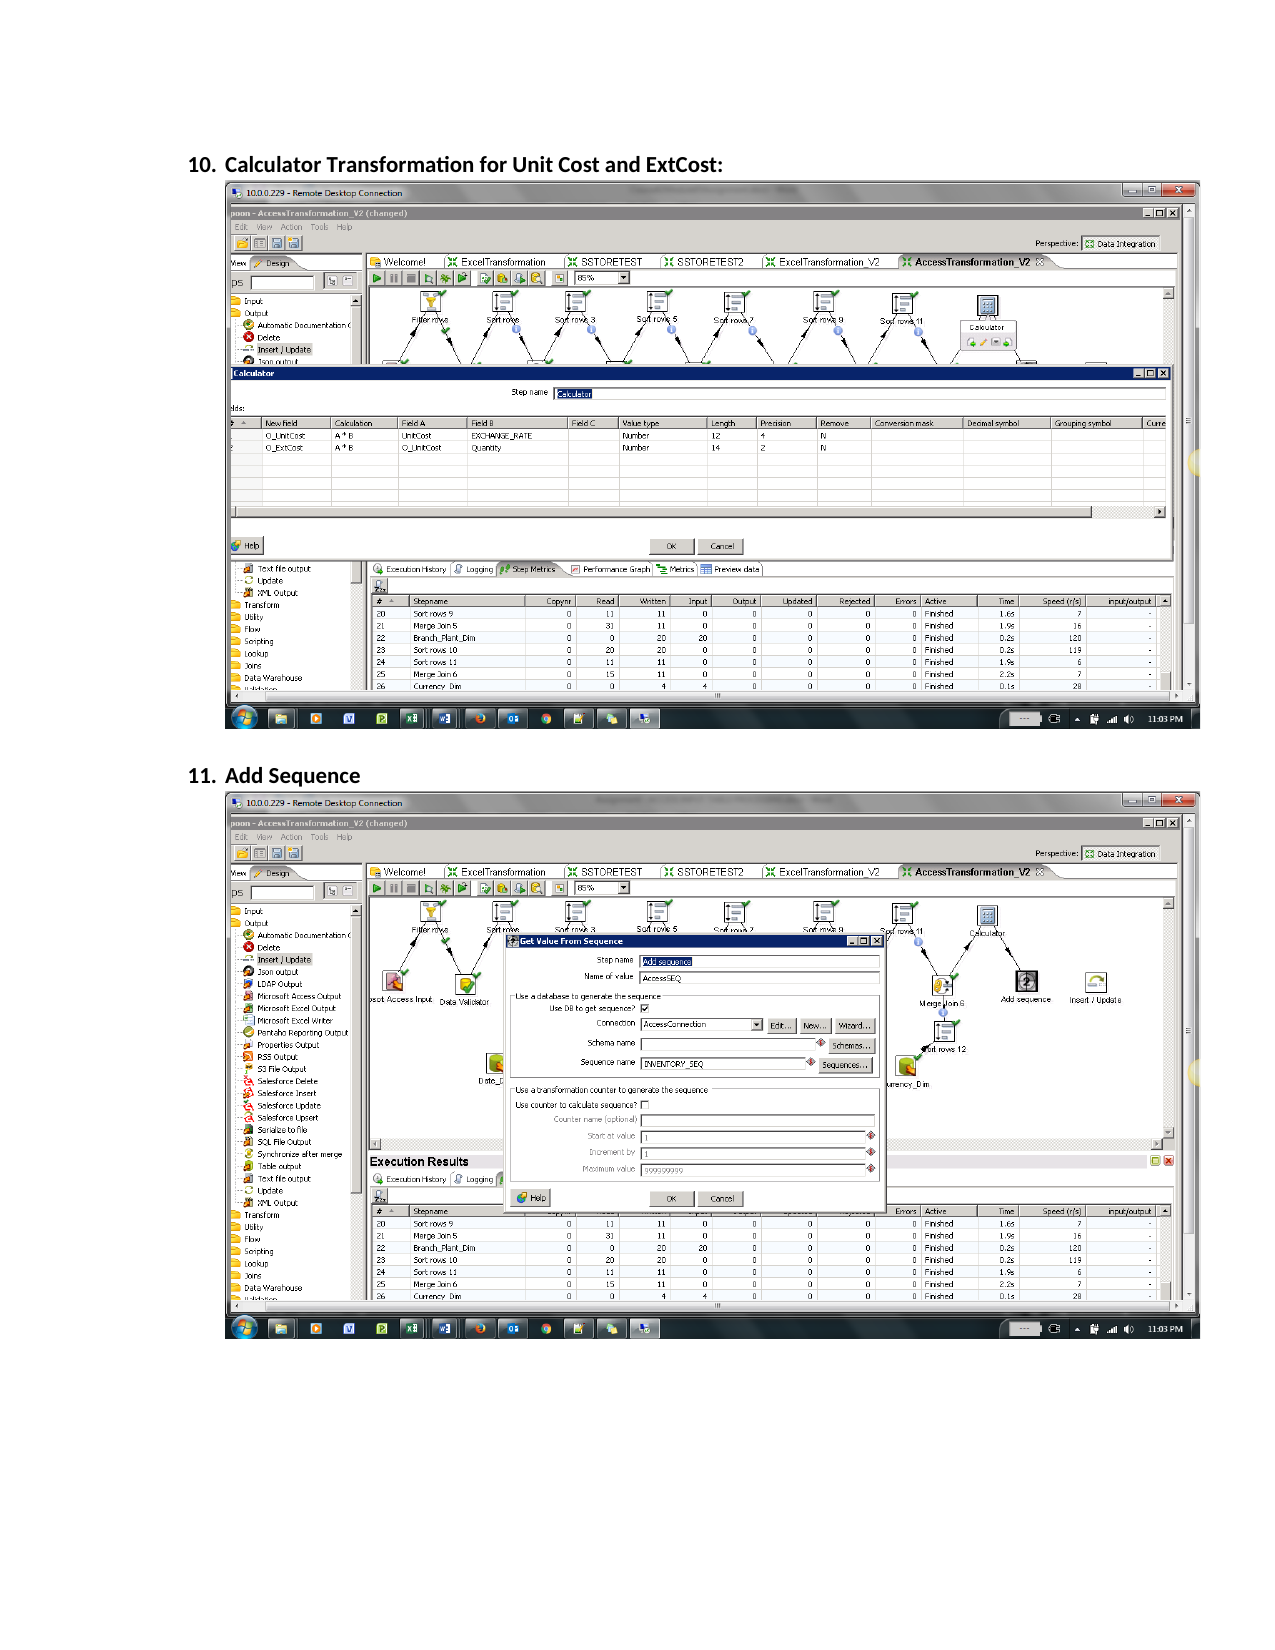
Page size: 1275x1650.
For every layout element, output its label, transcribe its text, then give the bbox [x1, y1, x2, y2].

list Calculator Transformation for Unit Cost and ExtCost: [187, 150, 1125, 178]
picture [225, 791, 1200, 1339]
list Add Sequence [187, 761, 1125, 789]
picture [225, 180, 1200, 729]
